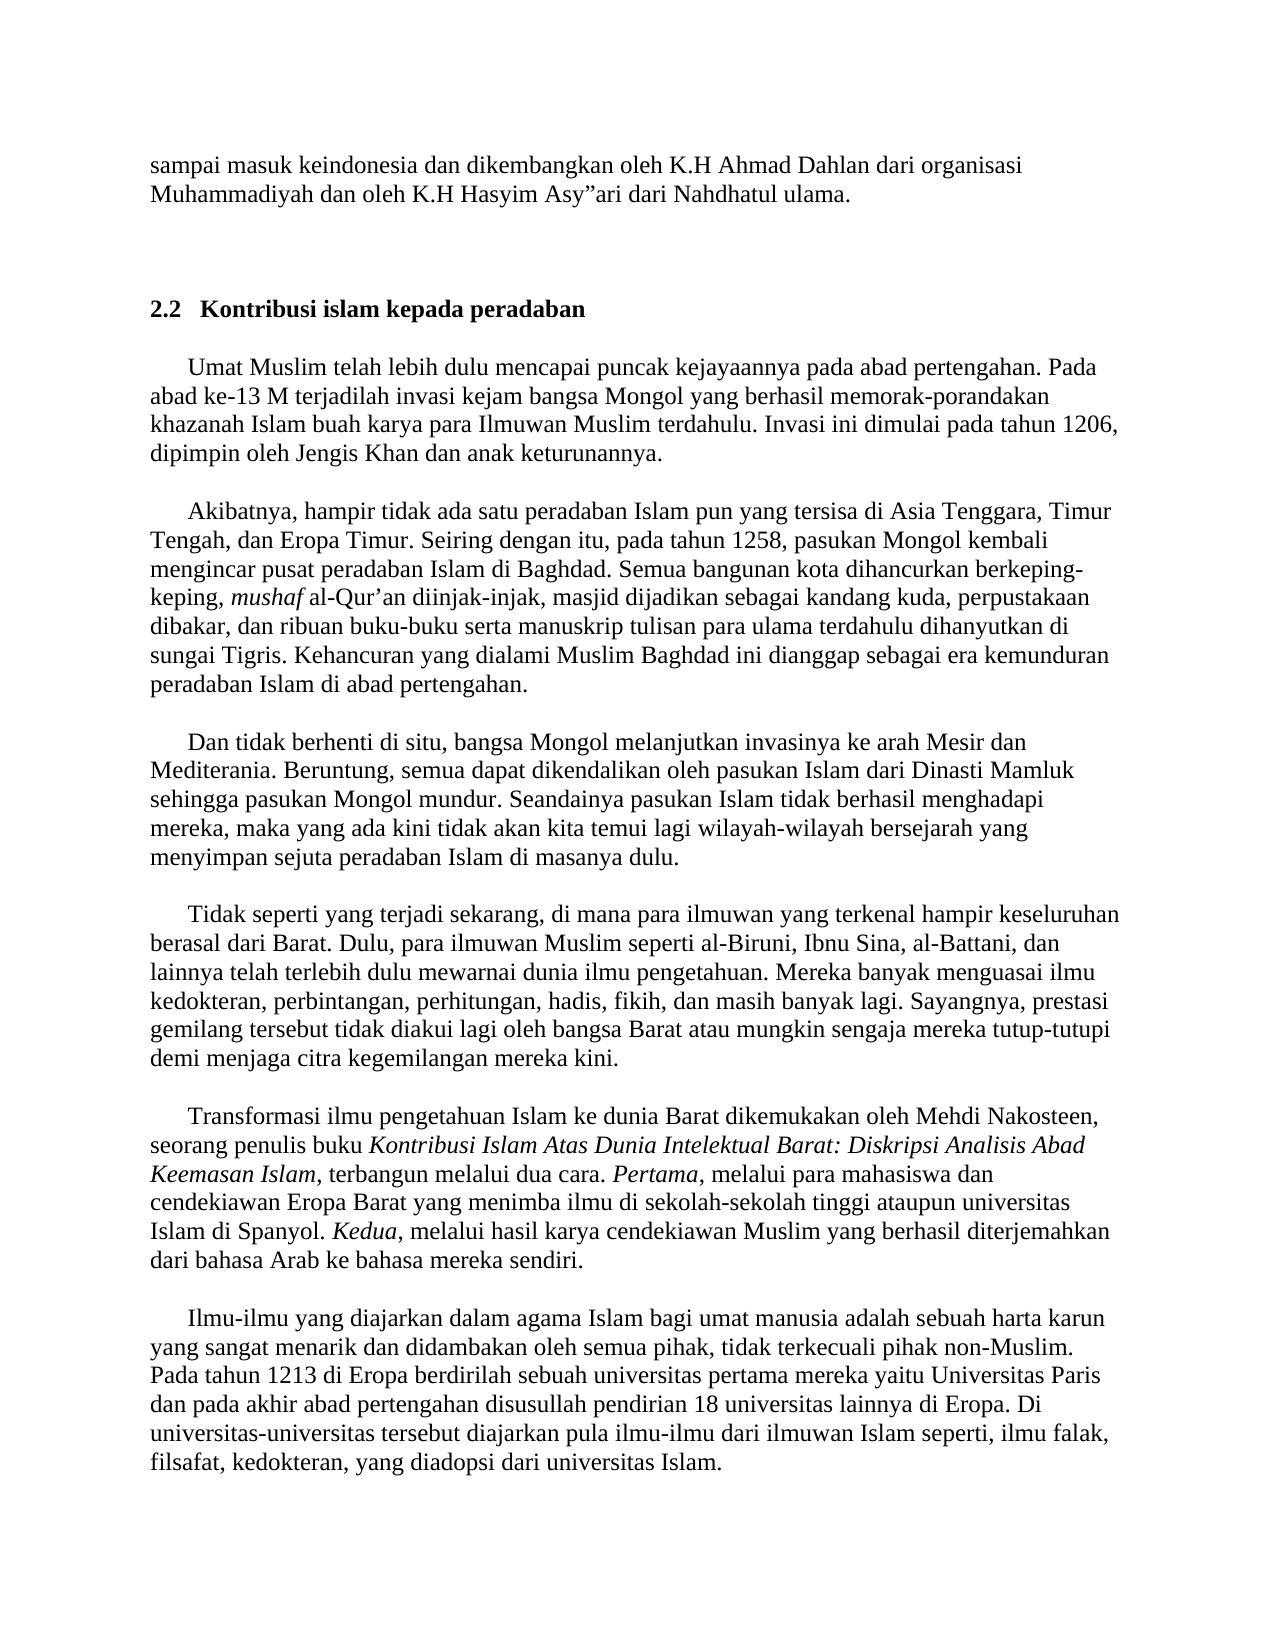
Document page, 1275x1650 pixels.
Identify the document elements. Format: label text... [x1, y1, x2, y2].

text Dan tidak berhenti di situ, bangsa Mongol melanjutkan invasinya ke arah Mesir dan Mediterania. Beruntung, semua dapat dikendalikan oleh pasukan Islam dari Dinasti Mamluk sehingga pasukan Mongol mundur. Seandainya pasukan Islam tidak berhasil menghadapi mereka, maka yang ada kini tidak akan kita temui lagi wilayah-wilayah bersejarah yang menyimpan sejuta peradaban Islam di masanya dulu. [150, 727, 1125, 870]
text Akibatnya, hampir tidak ada satu peradaban Islam pun yang tersisa di Asia Tenggara, Timur Tengah, dan Eropa Timur. Seiring dengan itu, pada tahun 1258, pasukan Mongol kembali mengincar pusat peradaban Islam di Baghdad. Semua bangunan kota dihancurkan berkeping-keping, mushaf al-Qur’an diinjak-injak, masjid dijadikan sebagai kandang kuda, perpustakaan dibakar, dan ribuan buku-buku serta manuskrip tulisan para ulama terdahulu dihanyutkan di sungai Tigris. Kehancuran yang dialami Muslim Baghdad ini dianggap sebagai era kemunduran peradaban Islam di abad pertengahan. [150, 496, 1125, 697]
text Ilmu-ilmu yang diajarkan dalam agama Islam bagi umat manusia adalah sebuah harta karun yang sangat menarik dan didambakan oleh semua pihak, tidak terkecuali pihak non-Muslim. Pada tahun 1213 di Eropa berdirilah sebuah universitas pertama mereka yaitu Universitas Paris dan pada akhir abad pertengahan disusullah pendirian 18 universitas lainnya di Eropa. Di universitas-universitas tersebut diajarkan pula ilmu-ilmu dari ilmuwan Islam seperti, ilmu falak, filsafat, kedokteran, yang diadopsi dari universitas Islam. [150, 1303, 1125, 1475]
text Umat Muslim telah lebih dulu mencapai puncak kejayaannya pada abad pertengahan. Pada abad ke-13 M terjadilah invasi kejam bangsa Mongol yang berhasil memorak-porandakan khazanah Islam buah karya para Ilmuwan Muslim terdahulu. Invasi ini dimulai pada tahun 1206, dipimpin oleh Jengis Khan dan anak keturunannya. [150, 352, 1125, 467]
text 2.2 Kontribusi islam kepada peradaban [150, 294, 1125, 323]
text Transformasi ilmu pengetahuan Islam ke dunia Barat dikemukakan oleh Mehdi Nakosteen, seorang penulis buku Kontribusi Islam Atas Dunia Intelektual Barat: Diskripsi Analisis Abad Keemasan Islam, terbangun melalui dua cara. Pertama, melalui para mahasiswa dan cendekiawan Eropa Barat yang menimba ilmu di sekolah-sekolah tinggi ataupun universitas Islam di Spanyol. Kedua, melalui hasil karya cendekiawan Muslim yang berhasil diterjemahkan dari bahasa Arab ke bahasa mereka sendiri. [150, 1101, 1125, 1274]
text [150, 150, 1125, 207]
text Tidak seperti yang terjadi sekarang, di mana para ilmuwan yang terkenal hampir keseluruhan berasal dari Barat. Dulu, para ilmuwan Muslim seperti al-Biruni, Ibnu Sina, al-Battani, dan lainnya telah terlebih dulu mewarnai dunia ilmu pengetahuan. Mereka banyak menguasai ilmu kedokteran, perbintangan, perhitungan, hadis, fikih, dan masih banyak lagi. Sayangnya, prestasi gemilang tersebut tidak diakui lagi oleh bangsa Barat atau mungkin sengaja mereka tutup-tutupi demi menjaga citra kegemilangan mereka kini. [150, 899, 1125, 1072]
